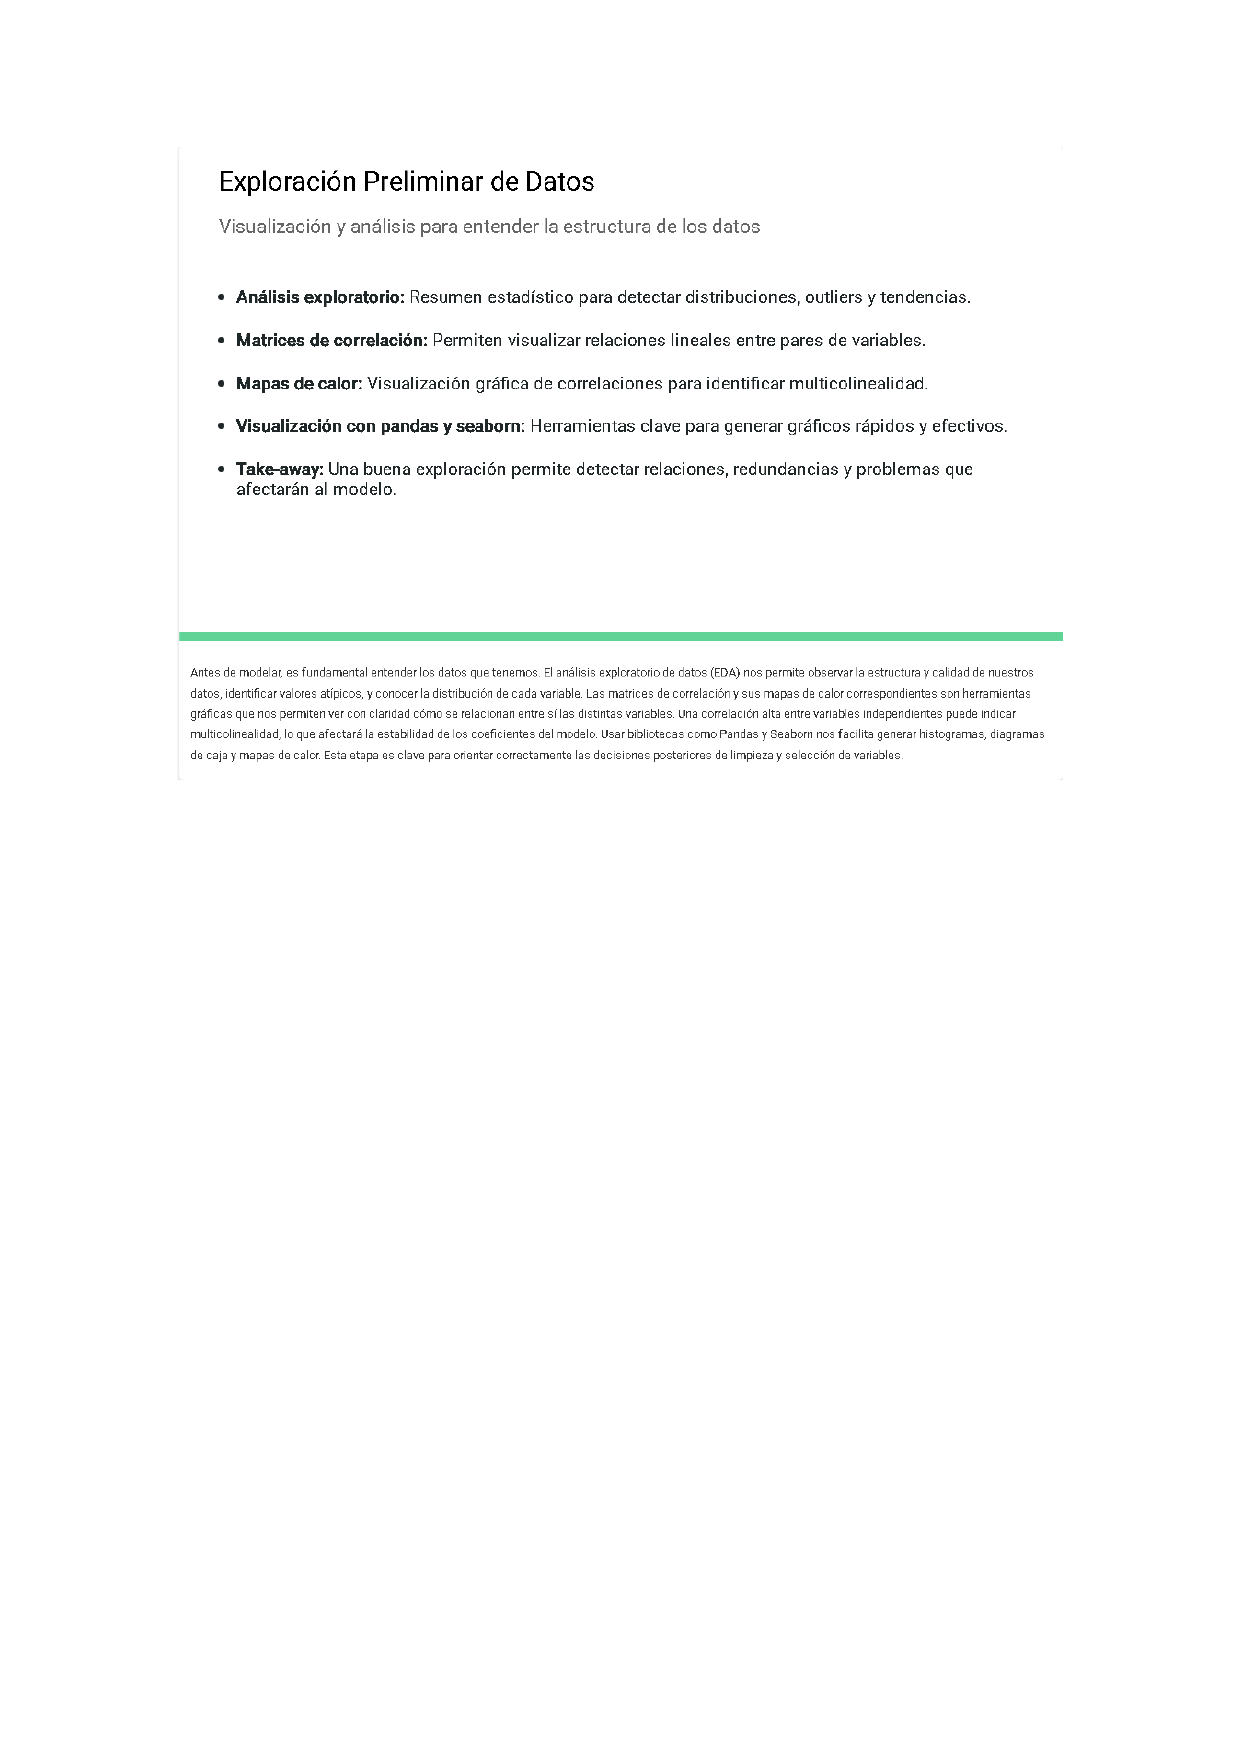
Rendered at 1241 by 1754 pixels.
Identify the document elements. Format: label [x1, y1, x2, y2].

picture [177, 147, 1063, 780]
